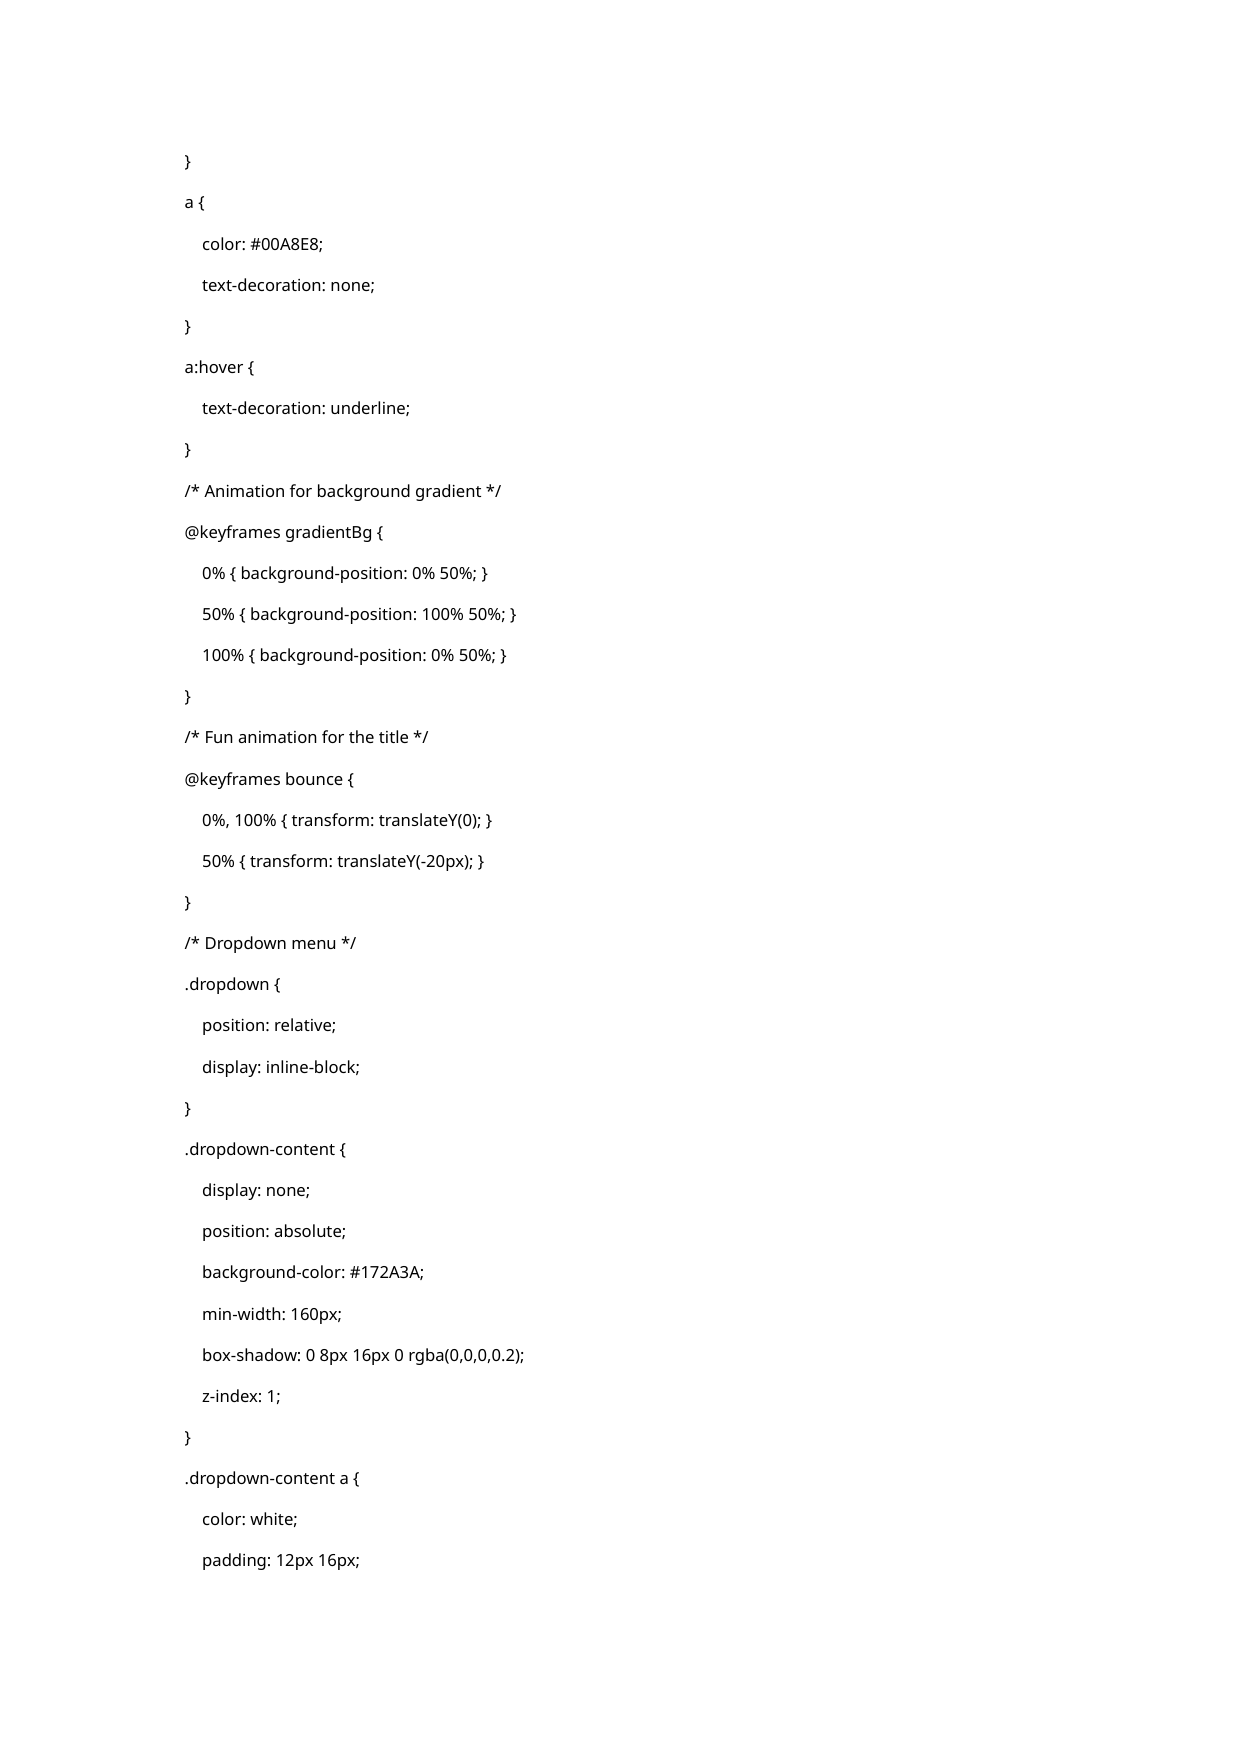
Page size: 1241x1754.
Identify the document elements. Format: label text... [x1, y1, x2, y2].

text a { [150, 191, 1090, 214]
text /* Animation for background gradient */ [150, 479, 1090, 502]
text @keyframes gradientBg { [150, 520, 1090, 543]
text } [150, 438, 1090, 461]
text } [150, 150, 1090, 173]
text background-color: #172A3A; [150, 1261, 1090, 1284]
text text-decoration: underline; [150, 397, 1090, 419]
text min-width: 160px; [150, 1302, 1090, 1325]
text 0% { background-position: 0% 50%; } [150, 561, 1090, 584]
text color: #00A8E8; [150, 232, 1090, 255]
text } [150, 685, 1090, 708]
text position: relative; [150, 1014, 1090, 1037]
text .dropdown-content { [150, 1137, 1090, 1160]
text a:hover { [150, 356, 1090, 378]
text .dropdown-content a { [150, 1467, 1090, 1489]
text /* Dropdown menu */ [150, 932, 1090, 954]
text z-index: 1; [150, 1384, 1090, 1407]
text display: inline-block; [150, 1055, 1090, 1078]
text box-shadow: 0 8px 16px 0 rgba(0,0,0,0.2); [150, 1343, 1090, 1366]
text } [150, 1096, 1090, 1119]
text position: absolute; [150, 1220, 1090, 1242]
text 50% { background-position: 100% 50%; } [150, 603, 1090, 625]
text 50% { transform: translateY(-20px); } [150, 849, 1090, 872]
text 100% { background-position: 0% 50%; } [150, 644, 1090, 666]
text /* Fun animation for the title */ [150, 726, 1090, 749]
text } [150, 314, 1090, 337]
text } [150, 1426, 1090, 1448]
text } [150, 891, 1090, 913]
text @keyframes bounce { [150, 767, 1090, 790]
text display: none; [150, 1179, 1090, 1201]
text 0%, 100% { transform: translateY(0); } [150, 808, 1090, 831]
text .dropdown { [150, 973, 1090, 996]
text color: white; [150, 1508, 1090, 1531]
text text-decoration: none; [150, 273, 1090, 296]
text padding: 12px 16px; [150, 1549, 1090, 1572]
